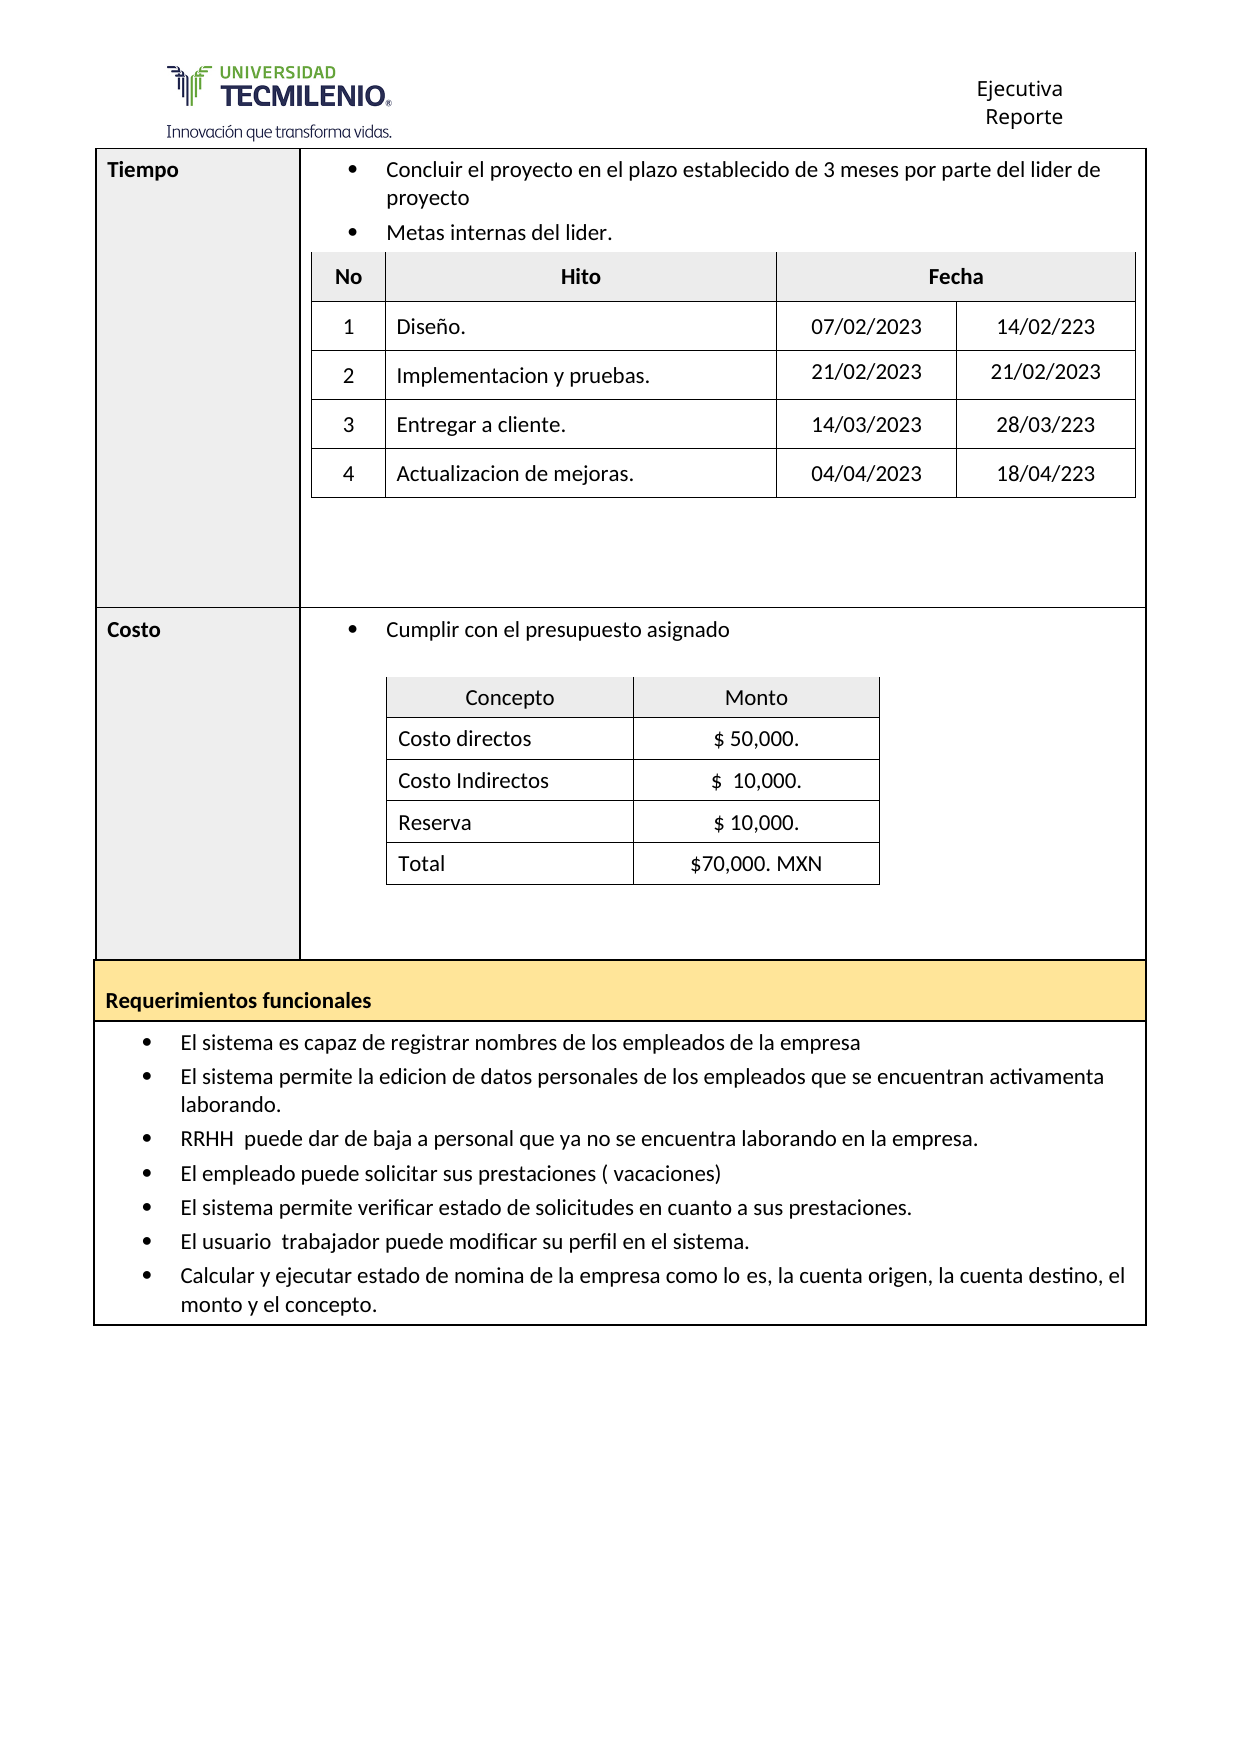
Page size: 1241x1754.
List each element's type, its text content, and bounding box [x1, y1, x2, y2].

table_cell Requerimientos funcionales [95, 961, 1145, 1020]
picture [159, 63, 399, 144]
table_cell Costo [97, 608, 299, 959]
table_cell Tiempo [97, 149, 299, 607]
table_cell Cumplir con el presupuesto asignado [301, 608, 1145, 959]
table_cell Concluir el proyecto en el plazo establecido de 3 meses por parte del lider de proyecto Metas internas del lider. [301, 149, 1145, 607]
table_cell El sistema es capaz de registrar nombres de los empleados de la empresa El sistema permite la edicion de datos personales de los empleados que se encuentran activamenta laborando. RRHH puede dar de baja a personal que ya no se encuentra laborando en la empresa. El empleado puede solicitar sus prestaciones ( vacaciones) El sistema permite verificar estado de solicitudes en cuanto a sus prestaciones. El usuario trabajador puede modificar su perfil en el sistema. Calcular y ejecutar estado de nomina de la empresa como lo es, la cuenta origen, la cuenta destino, el monto y el concepto. [95, 1022, 1145, 1324]
